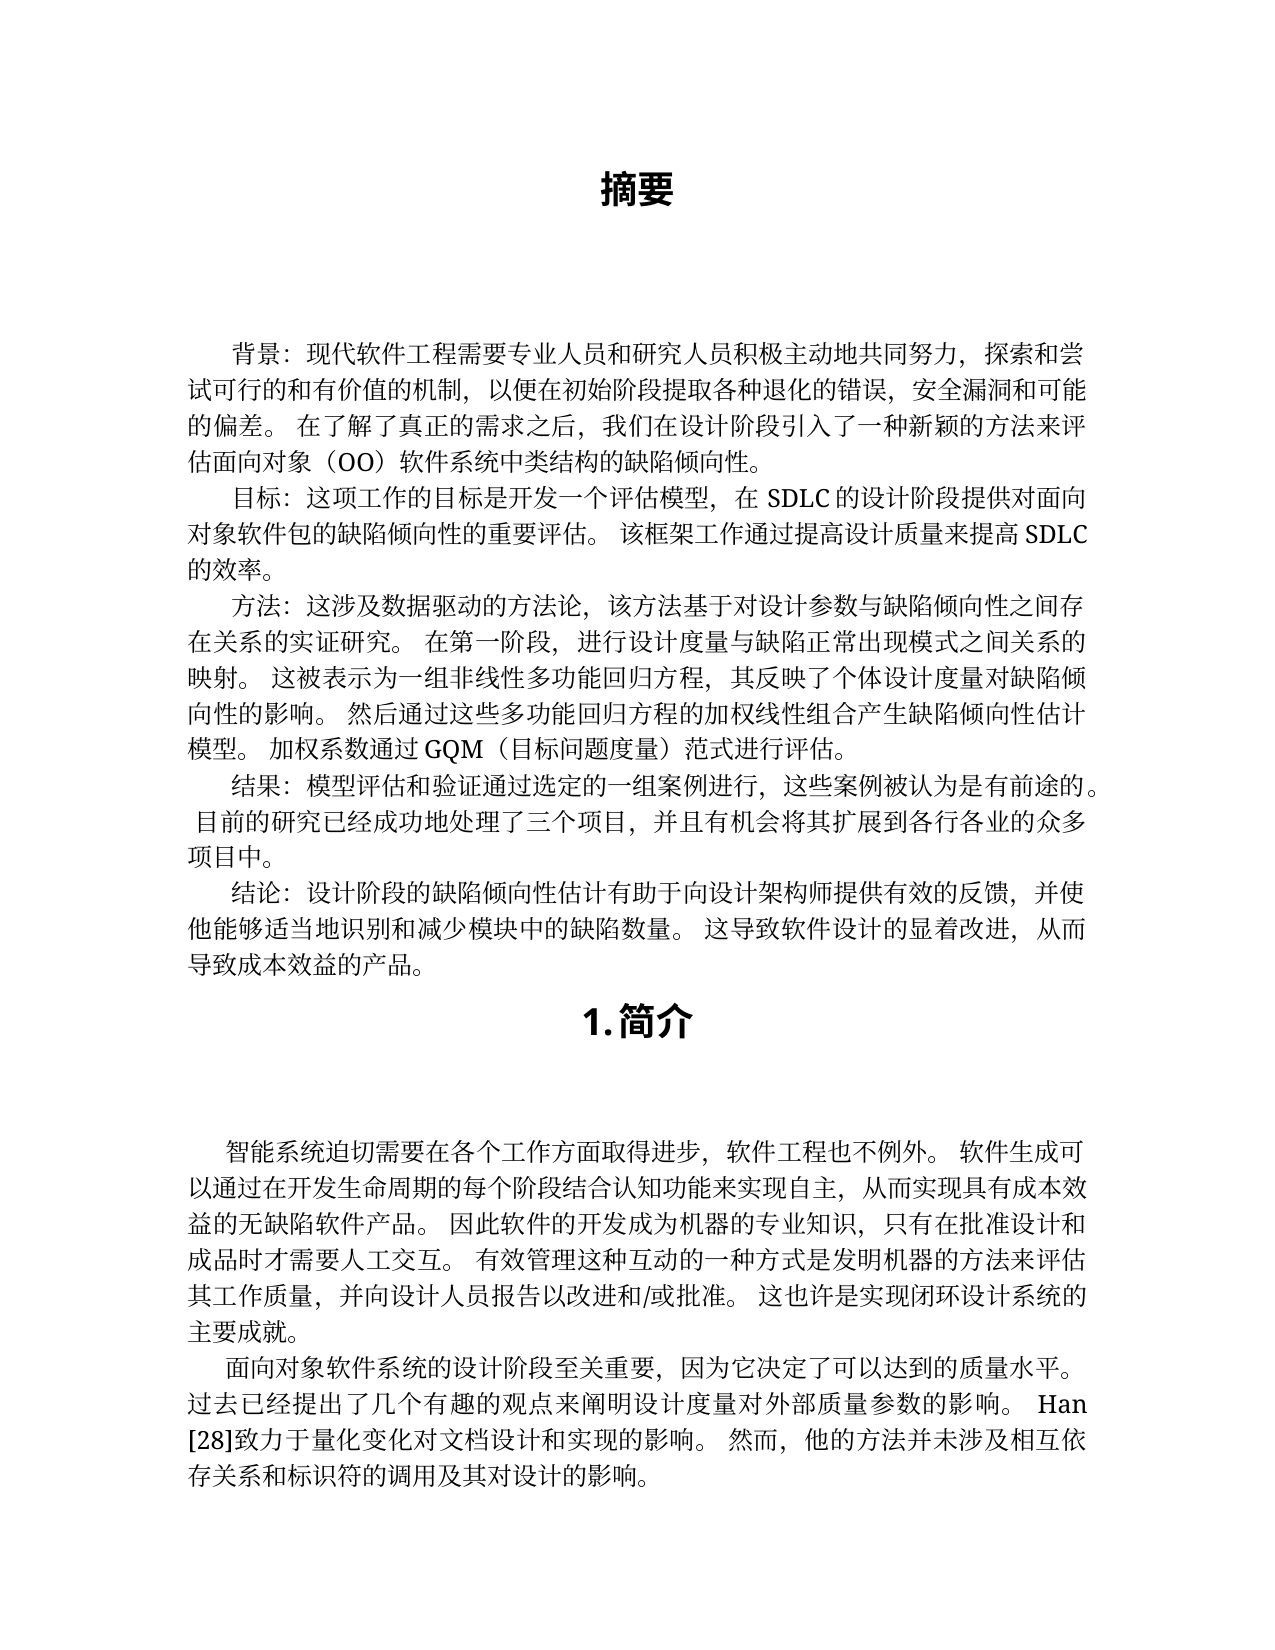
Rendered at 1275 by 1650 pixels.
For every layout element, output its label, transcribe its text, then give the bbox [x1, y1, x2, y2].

subtitle 摘要 [187, 160, 1087, 215]
text 方法：这涉及数据驱动的方法论，该方法基于对设计参数与缺陷倾向性之间存在关系的实证研究。 在第一阶段，进行设计度量与缺陷正常出现模式之间关系的映射。 这被表示为一组非线性多功能回归方程，其反映了个体设计度量对缺陷倾向性的影响。 然后通过这些多功能回归方程的加权线性组合产生缺陷倾向性估计模型。 加权系数通过GQM（目标问题度量）范式进行评估。 [187, 586, 1087, 766]
text 目标：这项工作的目标是开发一个评估模型，在SDLC的设计阶段提供对面向对象软件包的缺陷倾向性的重要评估。 该框架工作通过提高设计质量来提高SDLC的效率。 [187, 478, 1087, 586]
text 结论：设计阶段的缺陷倾向性估计有助于向设计架构师提供有效的反馈，并使他能够适当地识别和减少模块中的缺陷数量。 这导致软件设计的显着改进，从而导致成本效益的产品。 [187, 874, 1087, 982]
text 面向对象软件系统的设计阶段至关重要，因为它决定了可以达到的质量水平。 过去已经提出了几个有趣的观点来阐明设计度量对外部质量参数的影响。 Han [28]致力于量化变化对文档设计和实现的影响。 然而，他的方法并未涉及相互依存关系和标识符的调用及其对设计的影响。 [187, 1349, 1087, 1493]
text 结果：模型评估和验证通过选定的一组案例进行，这些案例被认为是有前途的。 目前的研究已经成功地处理了三个项目，并且有机会将其扩展到各行各业的众多项目中。 [187, 766, 1087, 874]
text 智能系统迫切需要在各个工作方面取得进步，软件工程也不例外。 软件生成可以通过在开发生命周期的每个阶段结合认知功能来实现自主，从而实现具有成本效益的无缺陷软件产品。 因此软件的开发成为机器的专业知识，只有在批准设计和成品时才需要人工交互。 有效管理这种互动的一种方式是发明机器的方法来评估其工作质量，并向设计人员报告以改进和/或批准。 这也许是实现闭环设计系统的主要成就。 [187, 1133, 1087, 1349]
subtitle 简介 [187, 992, 1087, 1047]
text 背景：现代软件工程需要专业人员和研究人员积极主动地共同努力，探索和尝试可行的和有价值的机制，以便在初始阶段提取各种退化的错误，安全漏洞和可能的偏差。 在了解了真正的需求之后，我们在设计阶段引入了一种新颖的方法来评估面向对象（OO）软件系统中类结构的缺陷倾向性。 [187, 334, 1087, 478]
